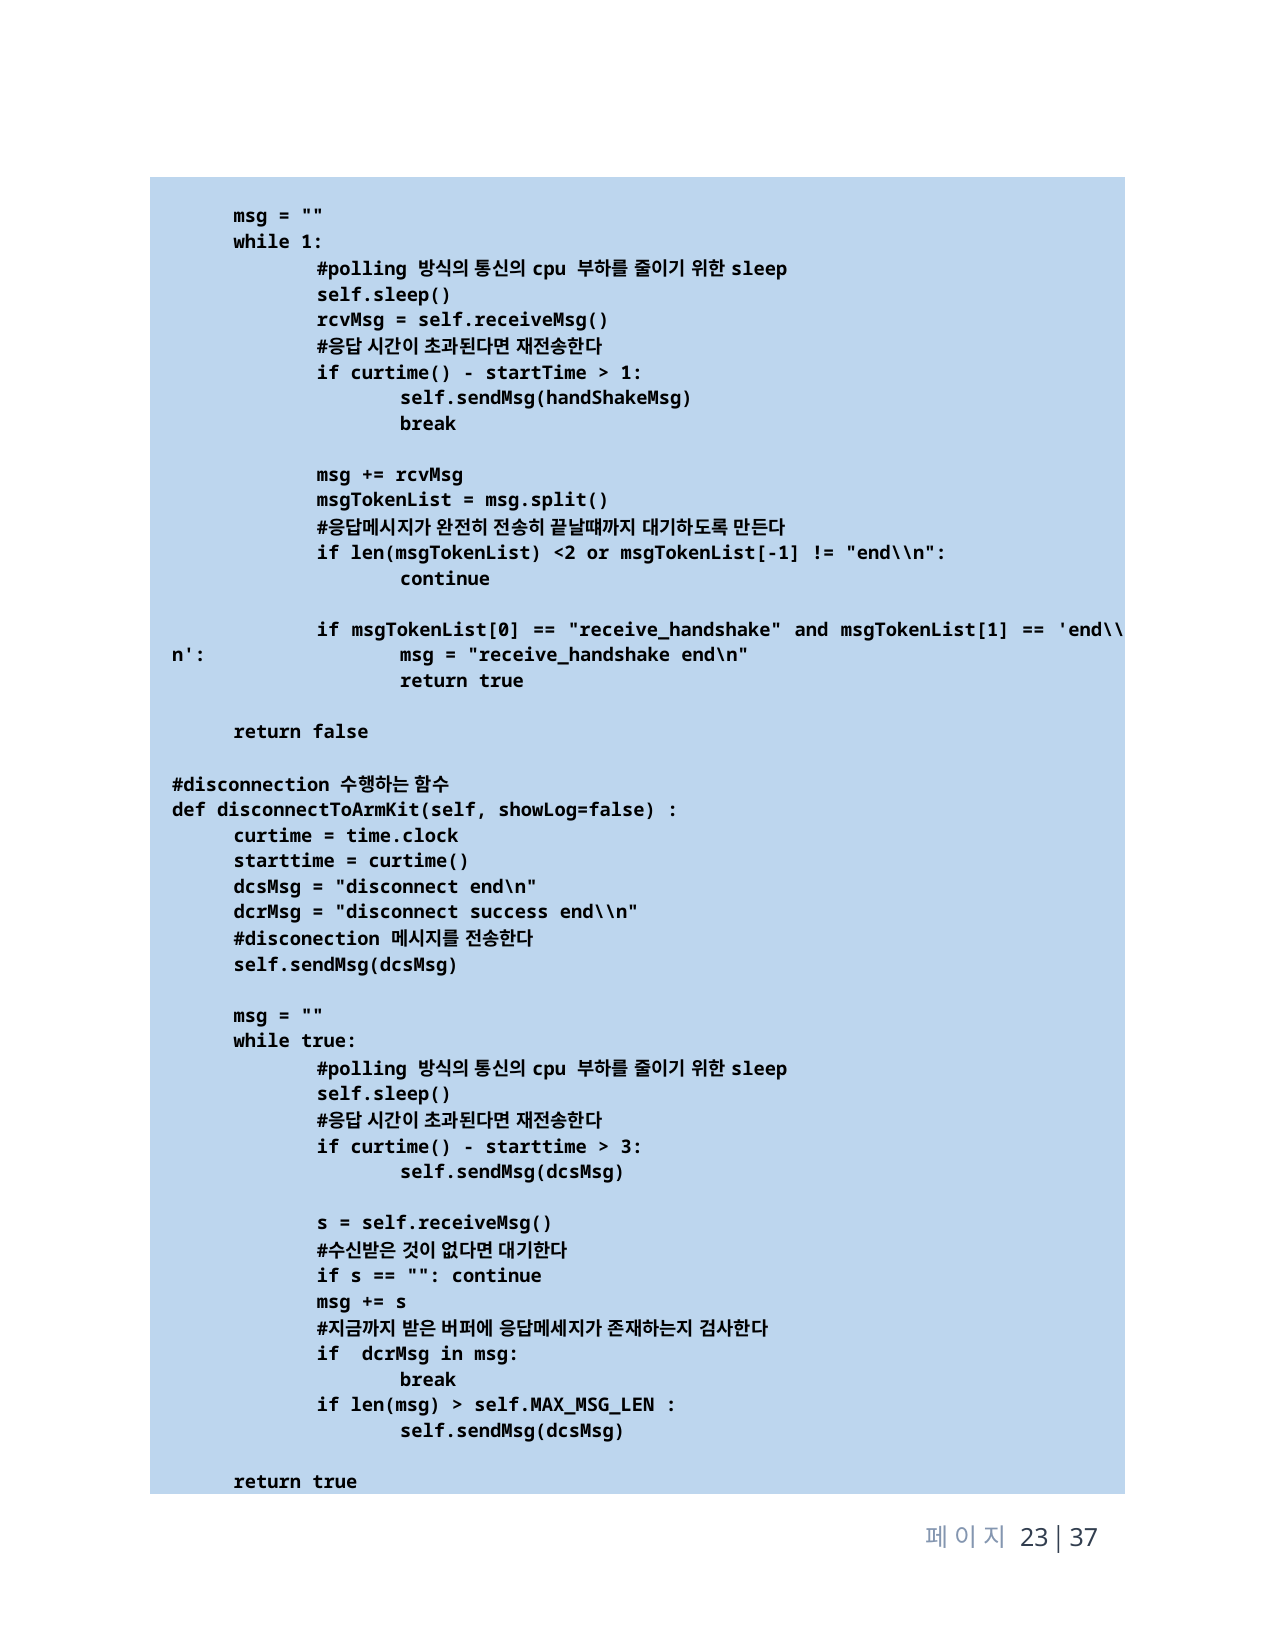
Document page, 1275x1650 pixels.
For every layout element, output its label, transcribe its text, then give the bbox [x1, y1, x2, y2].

text self.sleep() [150, 1080, 1125, 1106]
text self.sendMsg(dcsMsg) [150, 1159, 1125, 1184]
text return true [150, 1468, 1125, 1494]
text #응답 시간이 초과된다면 재전송한다 [150, 332, 1125, 359]
text return false [150, 718, 1125, 744]
text curtime = time.clock [150, 822, 1125, 847]
text #응답 시간이 초과된다면 재전송한다 [150, 1106, 1125, 1133]
text def disconnectToArmKit(self, showLog=false) : [150, 796, 1125, 822]
text self.sleep() [150, 281, 1125, 306]
text dcrMsg = "disconnect success end\\n" [150, 898, 1125, 924]
text msg = "" [150, 1002, 1125, 1028]
text if len(msgTokenList) <2 or msgTokenList[-1] != "end\\n": [150, 539, 1125, 565]
text if dcrMsg in msg: [150, 1341, 1125, 1366]
text break [150, 410, 1125, 436]
text self.sendMsg(dcsMsg) [150, 951, 1125, 977]
text msg += rcvMsg [150, 461, 1125, 487]
text #polling 방식의 통신의 cpu 부하를 줄이기 위한 sleep [150, 1053, 1125, 1080]
text if len(msg) > self.MAX_MSG_LEN : [150, 1392, 1125, 1417]
text if msgTokenList[0] == "receive_handshake" and msgTokenList[1] == 'end\\n': msg = "receive_handshake end\n" [150, 616, 1125, 667]
text msg = "" [150, 203, 1125, 228]
text #disconection 메시지를 전송한다 [150, 924, 1125, 951]
text #polling 방식의 통신의 cpu 부하를 줄이기 위한 sleep [150, 254, 1125, 281]
text #응답메시지가 완전히 전송히 끝날떄까지 대기하도록 만든다 [150, 512, 1125, 539]
text self.sendMsg(handShakeMsg) [150, 385, 1125, 410]
text #수신받은 것이 없다면 대기한다 [150, 1235, 1125, 1262]
text rcvMsg = self.receiveMsg() [150, 306, 1125, 332]
text while true: [150, 1028, 1125, 1053]
text dcsMsg = "disconnect end\n" [150, 873, 1125, 898]
text #disconnection 수행하는 함수 [150, 769, 1125, 796]
text while 1: [150, 228, 1125, 254]
text msgTokenList = msg.split() [150, 487, 1125, 512]
text #지금까지 받은 버퍼에 응답메세지가 존재하는지 검사한다 [150, 1313, 1125, 1341]
text break [150, 1366, 1125, 1392]
text starttime = curtime() [150, 847, 1125, 873]
text self.sendMsg(dcsMsg) [150, 1417, 1125, 1443]
text return true [150, 667, 1125, 693]
text msg += s [150, 1288, 1125, 1313]
text continue [150, 565, 1125, 591]
text if s == "": continue [150, 1262, 1125, 1288]
text s = self.receiveMsg() [150, 1210, 1125, 1235]
text if curtime() - startTime > 1: [150, 359, 1125, 385]
text if curtime() - starttime > 3: [150, 1133, 1125, 1159]
